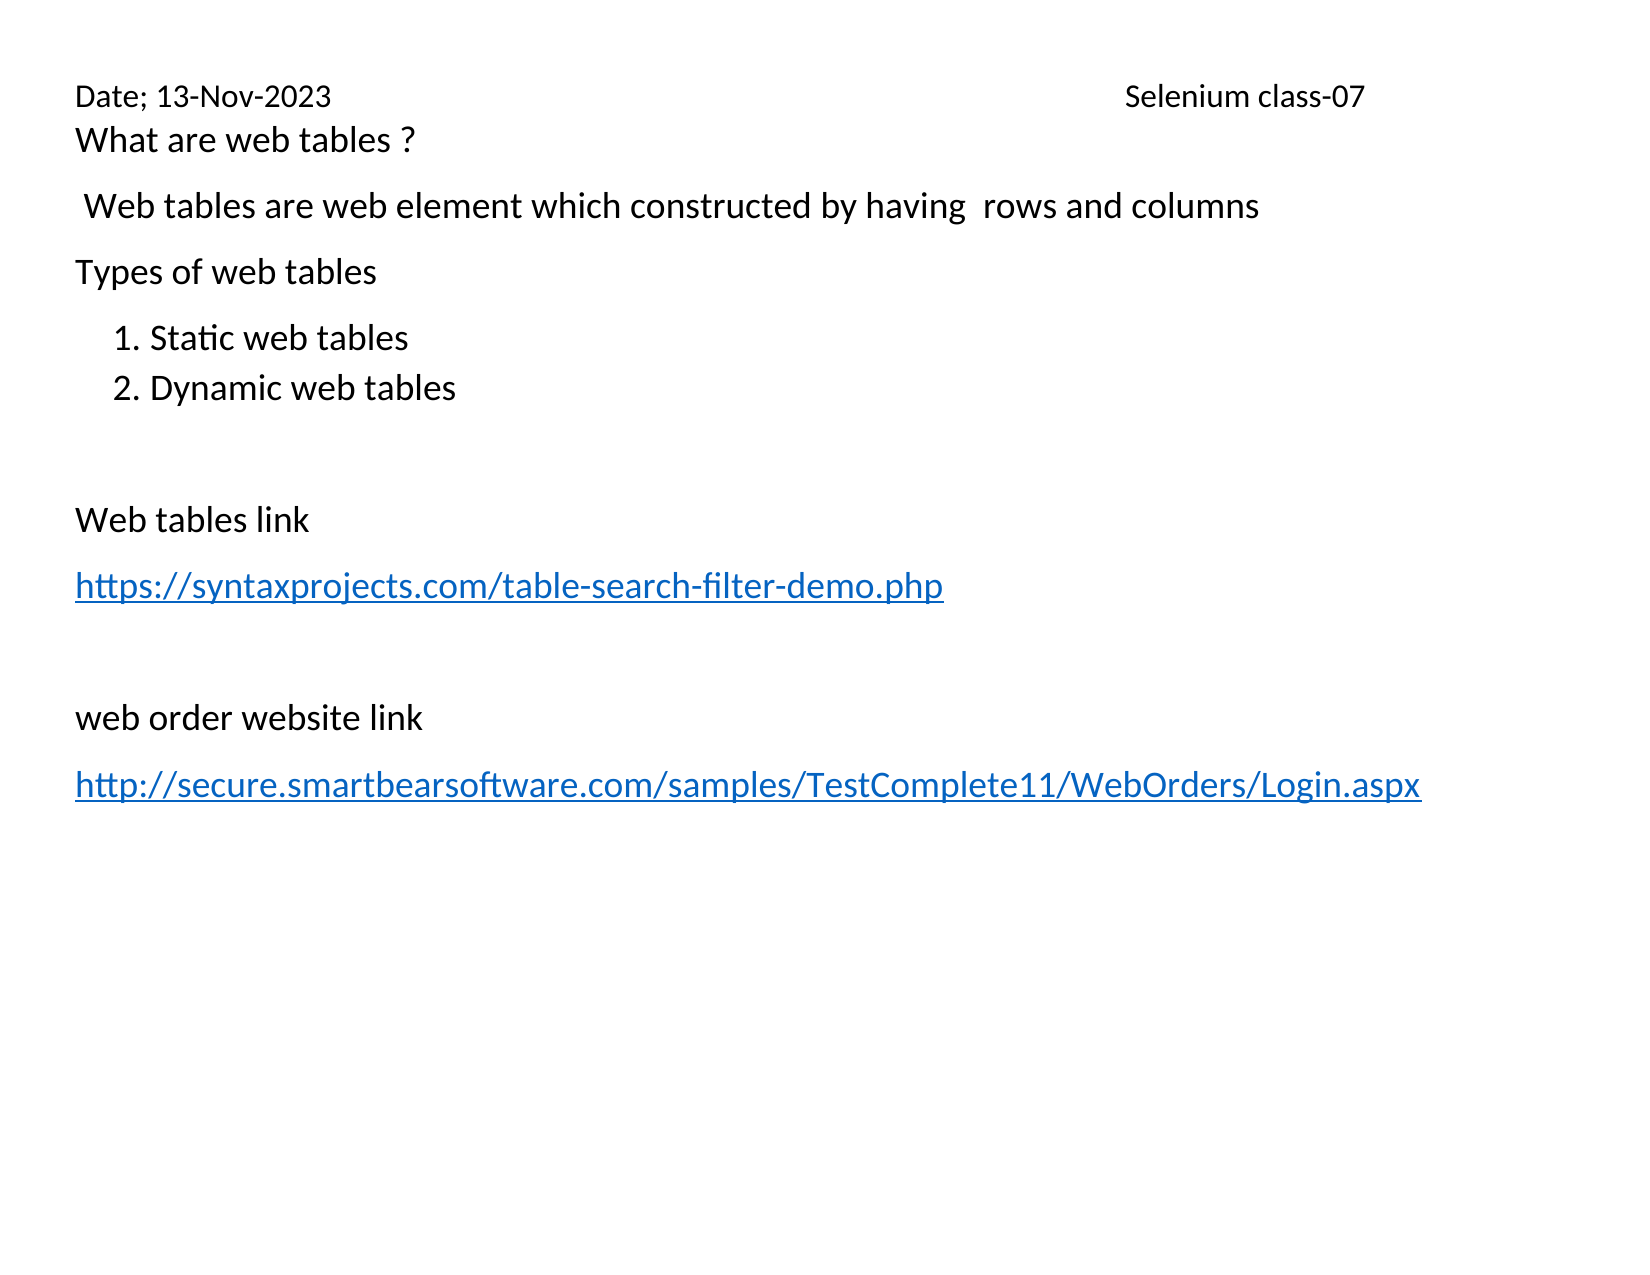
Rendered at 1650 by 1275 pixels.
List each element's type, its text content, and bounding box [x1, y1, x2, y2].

text What are web tables ? [75, 116, 1575, 162]
list Dynamic web tables [112, 364, 1575, 409]
list Static web tables [112, 314, 1575, 360]
text Web tables link [75, 496, 1575, 542]
text Types of web tables [75, 248, 1575, 294]
text https://syntaxprojects.com/table-search-filter-demo.php [75, 562, 1575, 608]
text web order website link [75, 694, 1575, 740]
text http://secure.smartbearsoftware.com/samples/TestComplete11/WebOrders/Login.aspx [75, 761, 1575, 806]
text Web tables are web element which constructed by having rows and columns [75, 182, 1575, 228]
